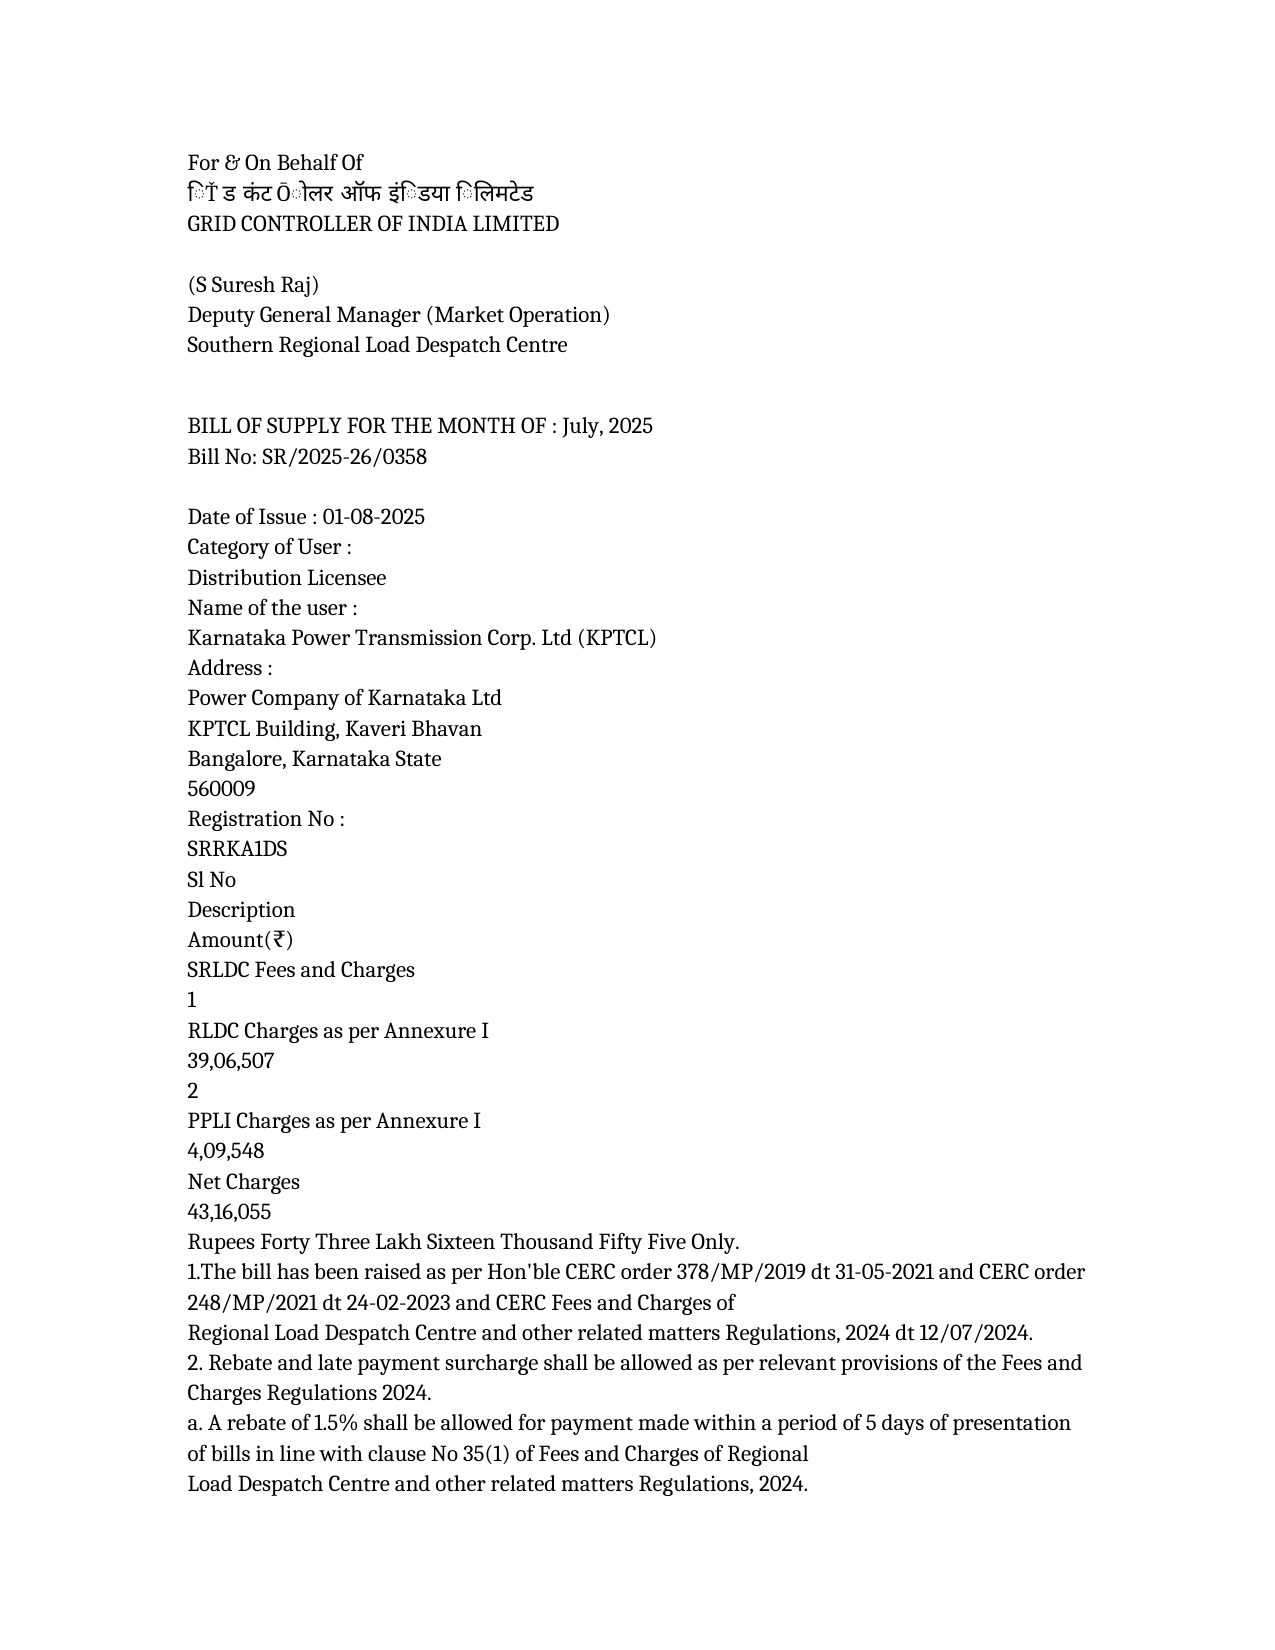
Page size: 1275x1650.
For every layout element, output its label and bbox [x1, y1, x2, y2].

text [187, 150, 1087, 388]
text [187, 413, 1087, 1497]
